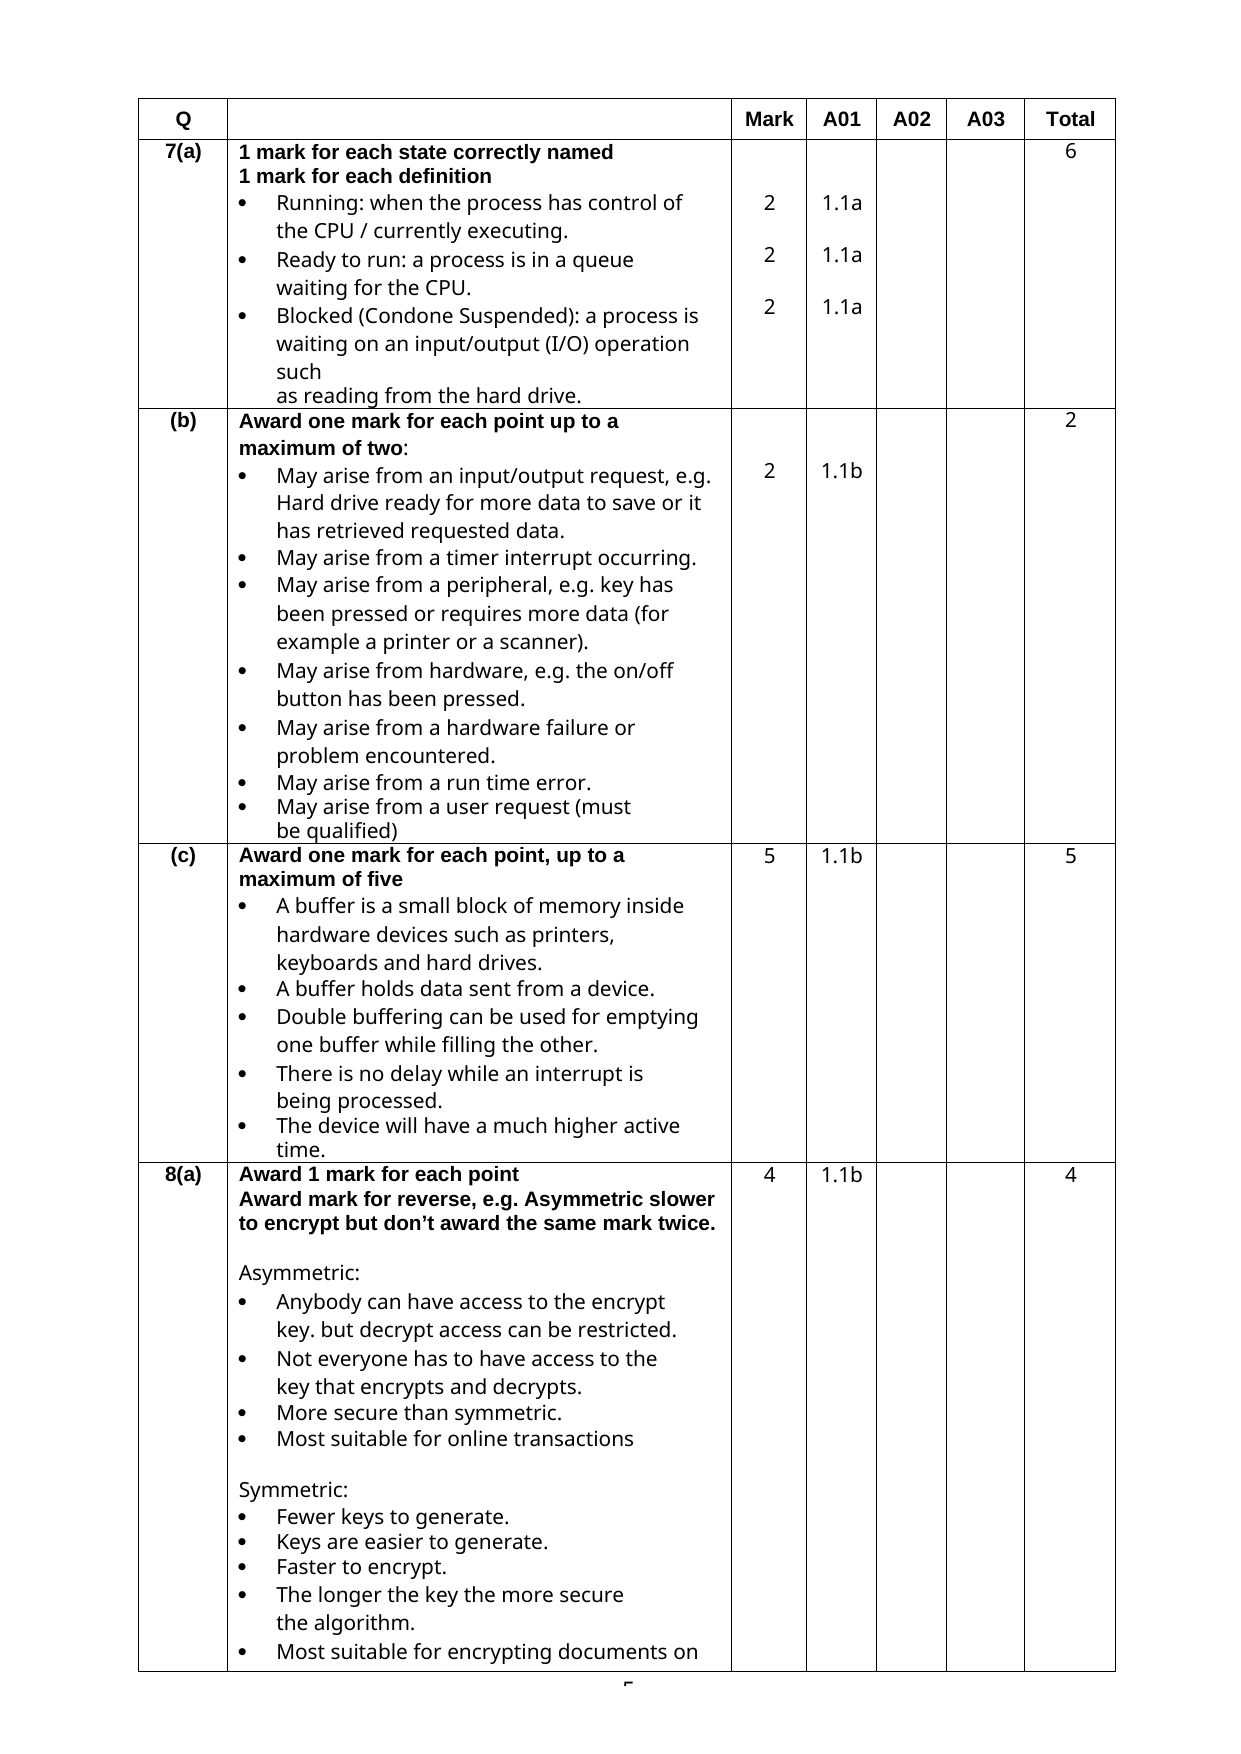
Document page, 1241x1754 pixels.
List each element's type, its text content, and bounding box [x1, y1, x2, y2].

table_header A03 [947, 99, 1024, 139]
table_cell 1.1b [807, 844, 876, 1162]
table_cell [877, 1163, 946, 1671]
table_cell 4 [1025, 1163, 1115, 1671]
table_cell [947, 140, 1024, 408]
table_cell 2 [1025, 409, 1115, 843]
table_cell [947, 1163, 1024, 1671]
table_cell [228, 1163, 731, 1671]
table_cell Award one mark for each point, up to a maximum of five A buffer is a small block of memory inside hardware devices such as printers, keyboards and hard drives. A buffer holds data sent from a device. Double buffering can be used for emptying one buffer while filling the other. There is no delay while an interrupt is being processed. The device will have a much higher active time. [228, 844, 731, 1162]
table_cell [877, 409, 946, 843]
table_cell 1 mark for each state correctly named 1 mark for each definition Running: when the process has control of the CPU / currently executing. Ready to run: a process is in a queue waiting for the CPU. Blocked (Condone Suspended): a process is waiting on an input/output (I/O) operation such as reading from the hard drive. [228, 140, 731, 408]
table_header A01 [807, 99, 876, 139]
table_cell [947, 409, 1024, 843]
table_cell (b) [139, 409, 227, 843]
table_cell 1.1a 1.1a 1.1a [807, 140, 876, 408]
table_header A02 [877, 99, 946, 139]
table_cell 8(a) [139, 1163, 227, 1671]
table_header Mark [732, 99, 806, 139]
table_cell 5 [732, 844, 806, 1162]
table_cell 7(a) [139, 140, 227, 408]
table_cell 2 [732, 409, 806, 843]
table_header Q [139, 99, 227, 139]
table_cell [877, 140, 946, 408]
table_cell 4 [732, 1163, 806, 1671]
table_cell [947, 844, 1024, 1162]
table_cell 1.1b [807, 1163, 876, 1671]
table_cell Award one mark for each point up to a maximum of two: May arise from an input/output request, e.g. Hard drive ready for more data to save or it has retrieved requested data. May arise from a timer interrupt occurring. May arise from a peripheral, e.g. key has been pressed or requires more data (for example a printer or a scanner). May arise from hardware, e.g. the on/off button has been pressed. May arise from a hardware failure or problem encountered. May arise from a run time error. May arise from a user request (must be qualified) [228, 409, 731, 843]
table_cell (c) [139, 844, 227, 1162]
table_cell 1.1b [807, 409, 876, 843]
table_header Total [1025, 99, 1115, 139]
table_cell 6 [1025, 140, 1115, 408]
table_cell 5 [1025, 844, 1115, 1162]
table_cell 2 2 2 [732, 140, 806, 408]
table_cell [877, 844, 946, 1162]
table_header [228, 99, 731, 139]
